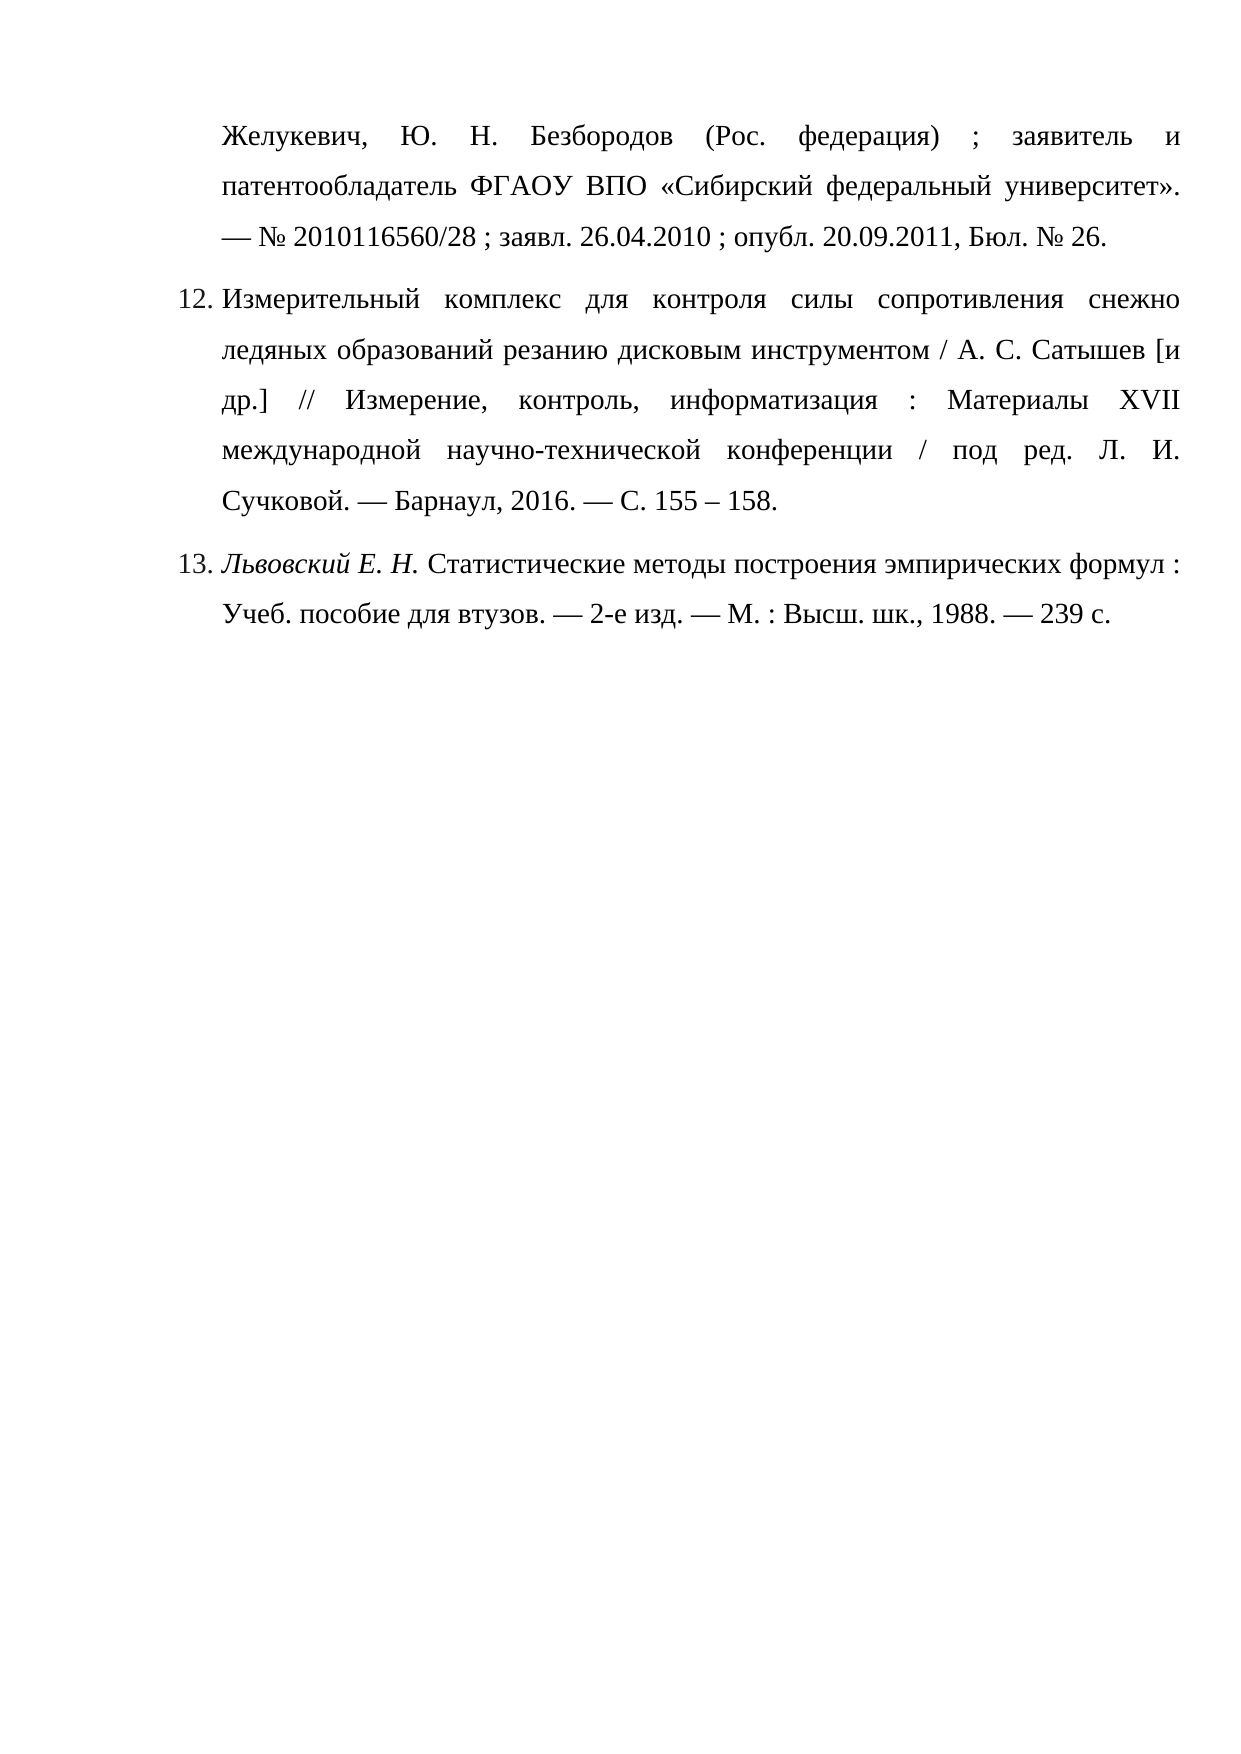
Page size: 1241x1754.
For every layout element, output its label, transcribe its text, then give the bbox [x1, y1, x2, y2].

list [177, 118, 1181, 252]
list Львовский Е. Н. Статистические методы построения эмпирических формул : Учеб. пособие для втузов. — 2-е изд. — М. : Высш. шк., 1988. — 239 с. [177, 546, 1181, 629]
list Измерительный комплекс для контроля силы сопротивления снежно ледяных образований резанию дисковым инструментом / А. С. Сатышев [и др.] // Измерение, контроль, информатизация : Материалы XVII международной научно-технической конференции / под ред. Л. И. Сучковой. — Барнаул, 2016. — С. 155 – 158. [177, 282, 1181, 516]
